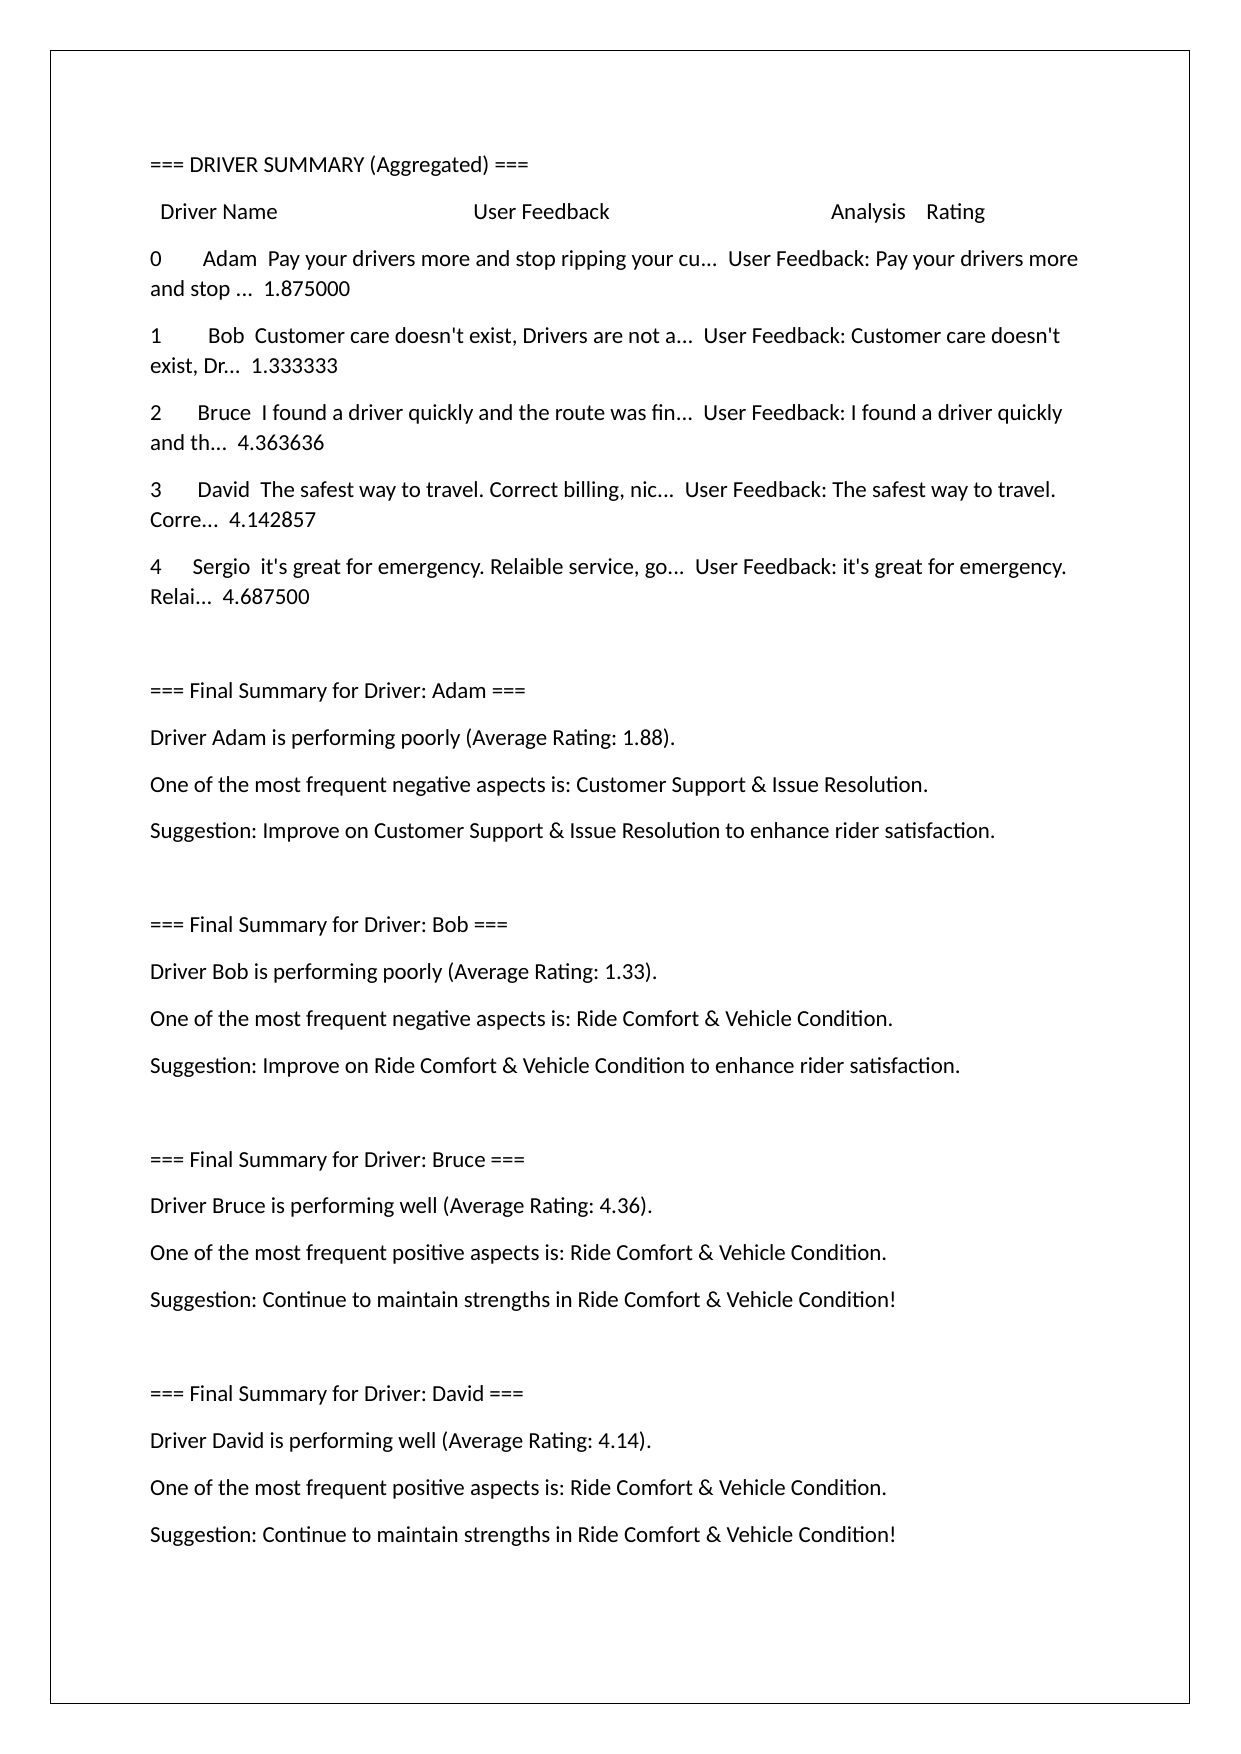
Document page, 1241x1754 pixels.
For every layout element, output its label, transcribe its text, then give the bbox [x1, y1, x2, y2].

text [150, 1473, 1090, 1501]
text Suggestion: Continue to maintain strengths in Ride Comfort & Vehicle Condition! [150, 1520, 1090, 1548]
text One of the most frequent negative aspects is: Customer Support & Issue Resolution. [150, 770, 1090, 798]
text Driver David is performing well (Average Rating: 4.14). [150, 1426, 1090, 1454]
text === Final Summary for Driver: David === [150, 1379, 1090, 1407]
text 2 Bruce I found a driver quickly and the route was fin... User Feedback: I found a driver quickly and th... 4.363636 [150, 398, 1090, 456]
text 4 Sergio it's great for emergency. Relaible service, go... User Feedback: it's great for emergency. Relai... 4.687500 [150, 552, 1090, 610]
text Driver Bob is performing poorly (Average Rating: 1.33). [150, 957, 1090, 985]
text === Final Summary for Driver: Adam === [150, 676, 1090, 704]
text Suggestion: Continue to maintain strengths in Ride Comfort & Vehicle Condition! [150, 1285, 1090, 1313]
text === Final Summary for Driver: Bob === [150, 910, 1090, 938]
text Suggestion: Improve on Ride Comfort & Vehicle Condition to enhance rider satisfaction. [150, 1051, 1090, 1079]
text Driver Bruce is performing well (Average Rating: 4.36). [150, 1192, 1090, 1220]
text One of the most frequent negative aspects is: Ride Comfort & Vehicle Condition. [150, 1004, 1090, 1032]
text Driver Name User Feedback Analysis Rating [150, 197, 1090, 225]
text === Final Summary for Driver: Bruce === [150, 1145, 1090, 1173]
text 0 Adam Pay your drivers more and stop ripping your cu... User Feedback: Pay your drivers more and stop ... 1.875000 [150, 244, 1090, 302]
text 1 Bob Customer care doesn't exist, Drivers are not a... User Feedback: Customer care doesn't exist, Dr... 1.333333 [150, 321, 1090, 379]
text Driver Adam is performing poorly (Average Rating: 1.88). [150, 723, 1090, 751]
text === DRIVER SUMMARY (Aggregated) === [150, 150, 1090, 178]
text One of the most frequent positive aspects is: Ride Comfort & Vehicle Condition. [150, 1238, 1090, 1267]
text Suggestion: Improve on Customer Support & Issue Resolution to enhance rider satisfaction. [150, 817, 1090, 845]
text 3 David The safest way to travel. Correct billing, nic... User Feedback: The safest way to travel. Corre... 4.142857 [150, 475, 1090, 533]
